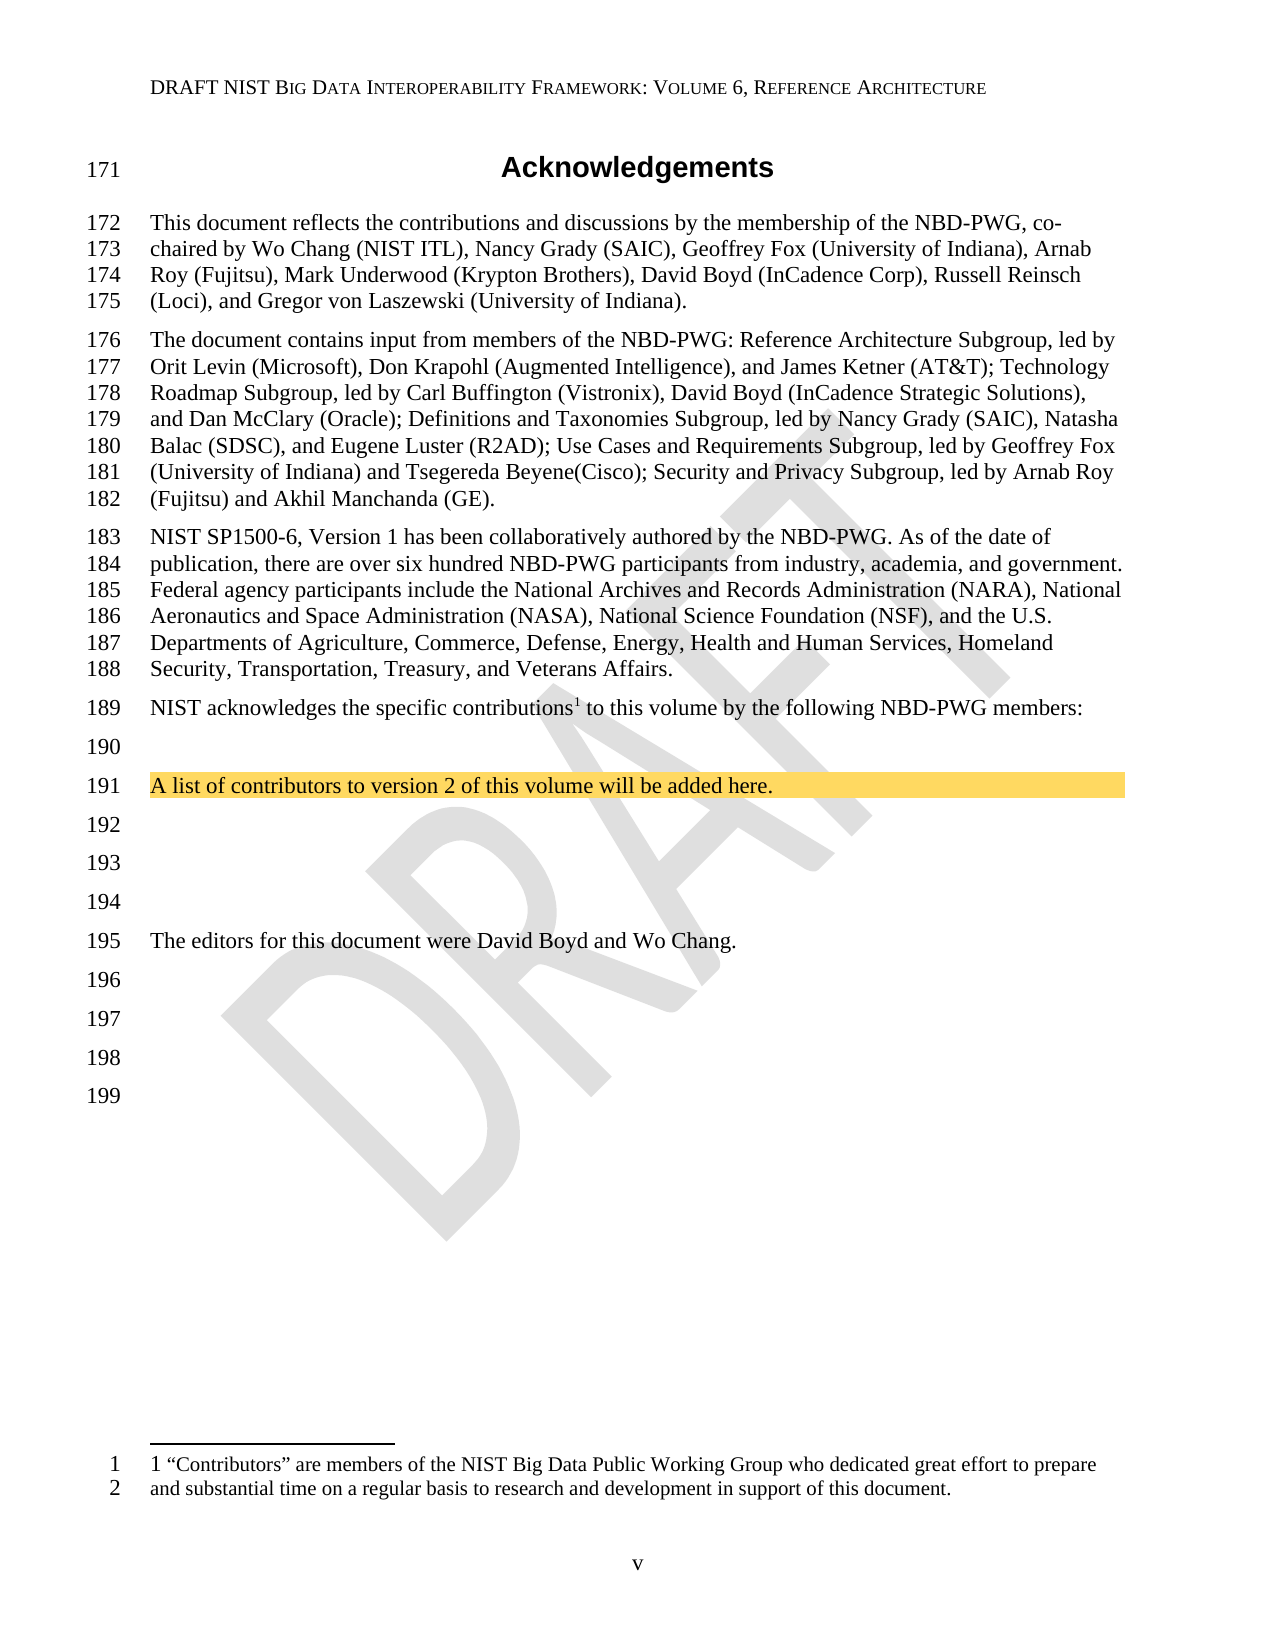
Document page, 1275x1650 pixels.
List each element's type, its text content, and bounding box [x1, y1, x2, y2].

text This document reflects the contributions and discussions by the membership of the NBD-PWG, co-chaired by Wo Chang (NIST ITL), Nancy Grady (SAIC), Geoffrey Fox (University of Indiana), Arnab Roy (Fujitsu), Mark Underwood (Krypton Brothers), David Boyd (InCadence Corp), Russell Reinsch (Loci), and Gregor von Laszewski (University of Indiana). [150, 208, 1125, 314]
text NIST acknowledges the specific contributions to this volume by the following NBD-PWG members: [150, 694, 1125, 720]
text The editors for this document were David Boyd and Wo Chang. [150, 927, 1125, 953]
text Acknowledgements [150, 150, 1125, 183]
text A list of contributors to version 2 of this volume will be added here. [150, 772, 1125, 798]
text The document contains input from members of the NBD-PWG: Reference Architecture Subgroup, led by Orit Levin (Microsoft), Don Krapohl (Augmented Intelligence), and James Ketner (AT&T); Technology Roadmap Subgroup, led by Carl Buffington (Vistronix), David Boyd (InCadence Strategic Solutions), and Dan McClary (Oracle); Definitions and Taxonomies Subgroup, led by Nancy Grady (SAIC), Natasha Balac (SDSC), and Eugene Luster (R2AD); Use Cases and Requirements Subgroup, led by Geoffrey Fox (University of Indiana) and Tsegereda Beyene(Cisco); Security and Privacy Subgroup, led by Arnab Roy (Fujitsu) and Akhil Manchanda (GE). [150, 326, 1125, 511]
text NIST SP1500-6, Version 1 has been collaboratively authored by the NBD-PWG. As of the date of publication, there are over six hundred NBD-PWG participants from industry, academia, and government. Federal agency participants include the National Archives and Records Administration (NARA), National Aeronautics and Space Administration (NASA), National Science Foundation (NSF), and the U.S. Departments of Agriculture, Commerce, Defense, Energy, Health and Human Services, Homeland Security, Transportation, Treasury, and Veterans Affairs. [150, 523, 1125, 682]
